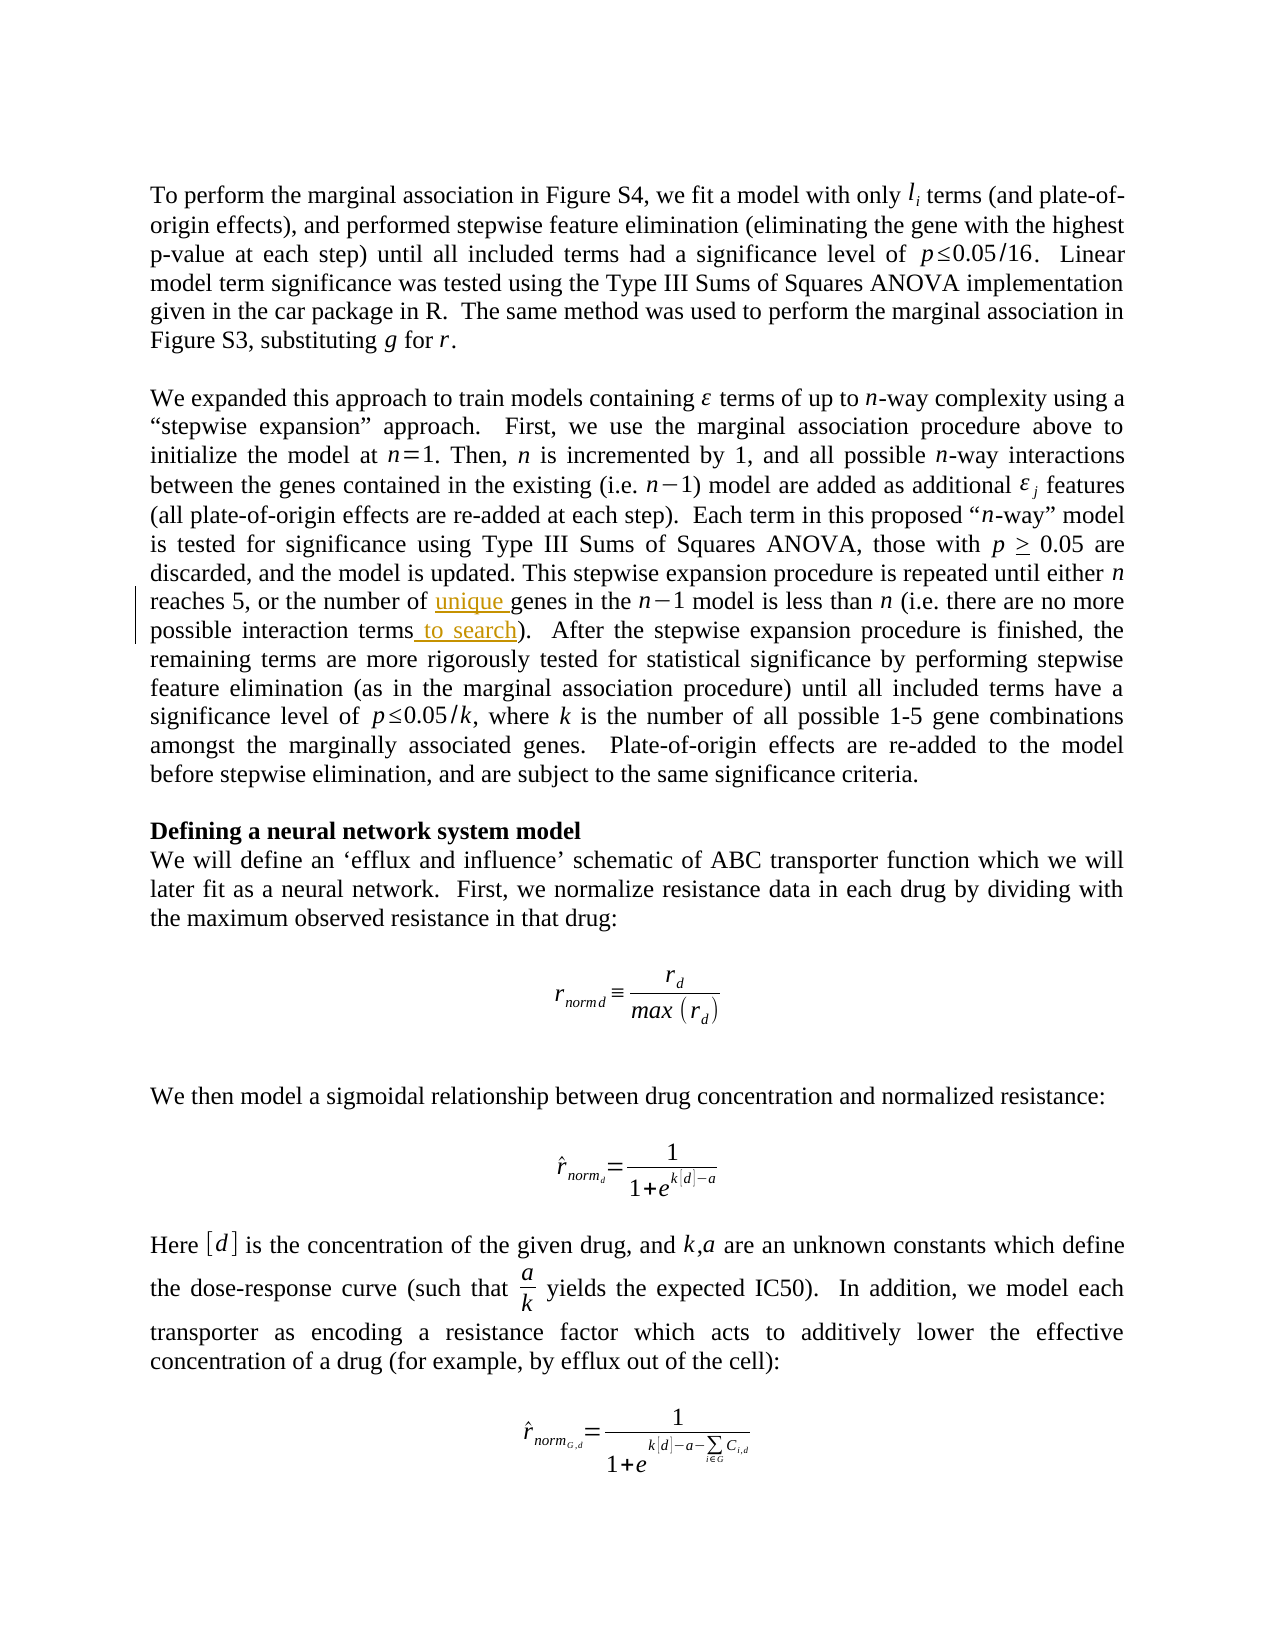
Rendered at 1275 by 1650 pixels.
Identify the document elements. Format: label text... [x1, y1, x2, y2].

text Defining a neural network system model [150, 816, 1125, 845]
text We will define an ‘efflux and influence’ schematic of ABC transporter function which we will later fit as a neural network. First, we normalize resistance data in each drug by dividing with the maximum observed resistance in that drug: [150, 845, 1125, 931]
text Here is the concentration of the given drug, and , are an unknown constants which define the dose-response curve (such that yields the expected IC50). In addition, we model each transporter as encoding a resistance factor which acts to additively lower the effective concentration of a drug (for example, by efflux out of the cell): [150, 1230, 1125, 1375]
text We expanded this approach to train models containing terms of up to -way complexity using a “stepwise expansion” approach. First, we use the marginal association procedure above to initialize the model at . Then, n is incremented by 1, and all possible -way interactions between the genes contained in the existing (i.e. ) model are added as additional features (all plate-of-origin effects are re-added at each step). Each term in this proposed “-way” model is tested for significance using Type III Sums of Squares ANOVA, those with p > 0.05 are discarded, and the model is updated. This stepwise expansion procedure is repeated until either reaches 5, or the number of genes in the model is less than (i.e. there are no more possible interaction terms). After the stepwise expansion procedure is finished, the remaining terms are more rigorously tested for statistical significance by performing stepwise feature elimination (as in the marginal association procedure) until all included terms have a significance level of , where k is the number of all possible 1-5 gene combinations amongst the marginally associated genes. Plate-of-origin effects are re-added to the model before stepwise elimination, and are subject to the same significance criteria. [150, 383, 1125, 788]
text We then model a sigmoidal relationship between drug concentration and normalized resistance: [150, 1081, 1125, 1110]
text To perform the marginal association in Figure S4, we fit a model with only terms (and plate-of-origin effects), and performed stepwise feature elimination (eliminating the gene with the highest p-value at each step) until all included terms had a significance level of . Linear model term significance was tested using the Type III Sums of Squares ANOVA implementation given in the car package in R. The same method was used to perform the marginal association in Figure S3, substituting for . [150, 179, 1125, 354]
